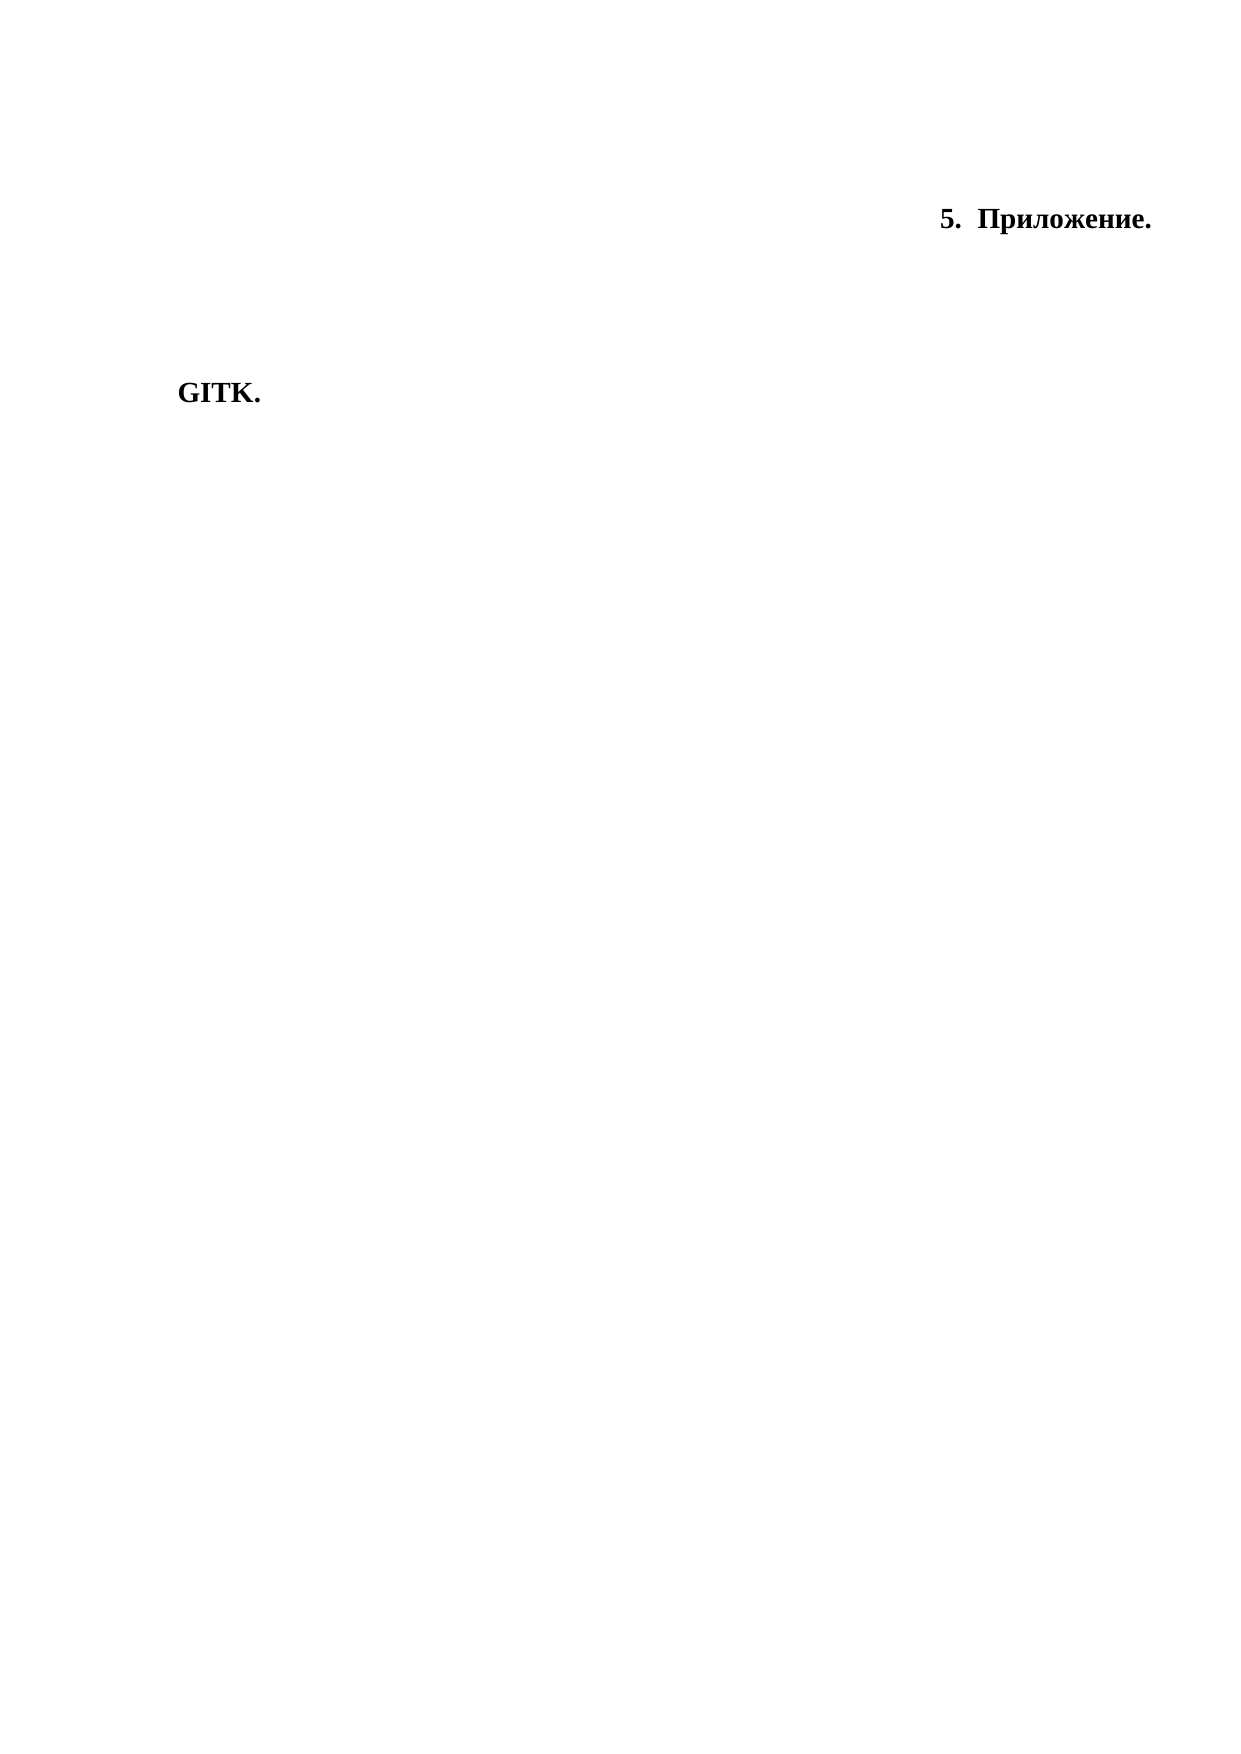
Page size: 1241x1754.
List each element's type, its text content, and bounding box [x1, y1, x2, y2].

subtitle GITK. [177, 375, 1152, 408]
subtitle Приложение. [215, 201, 1152, 235]
